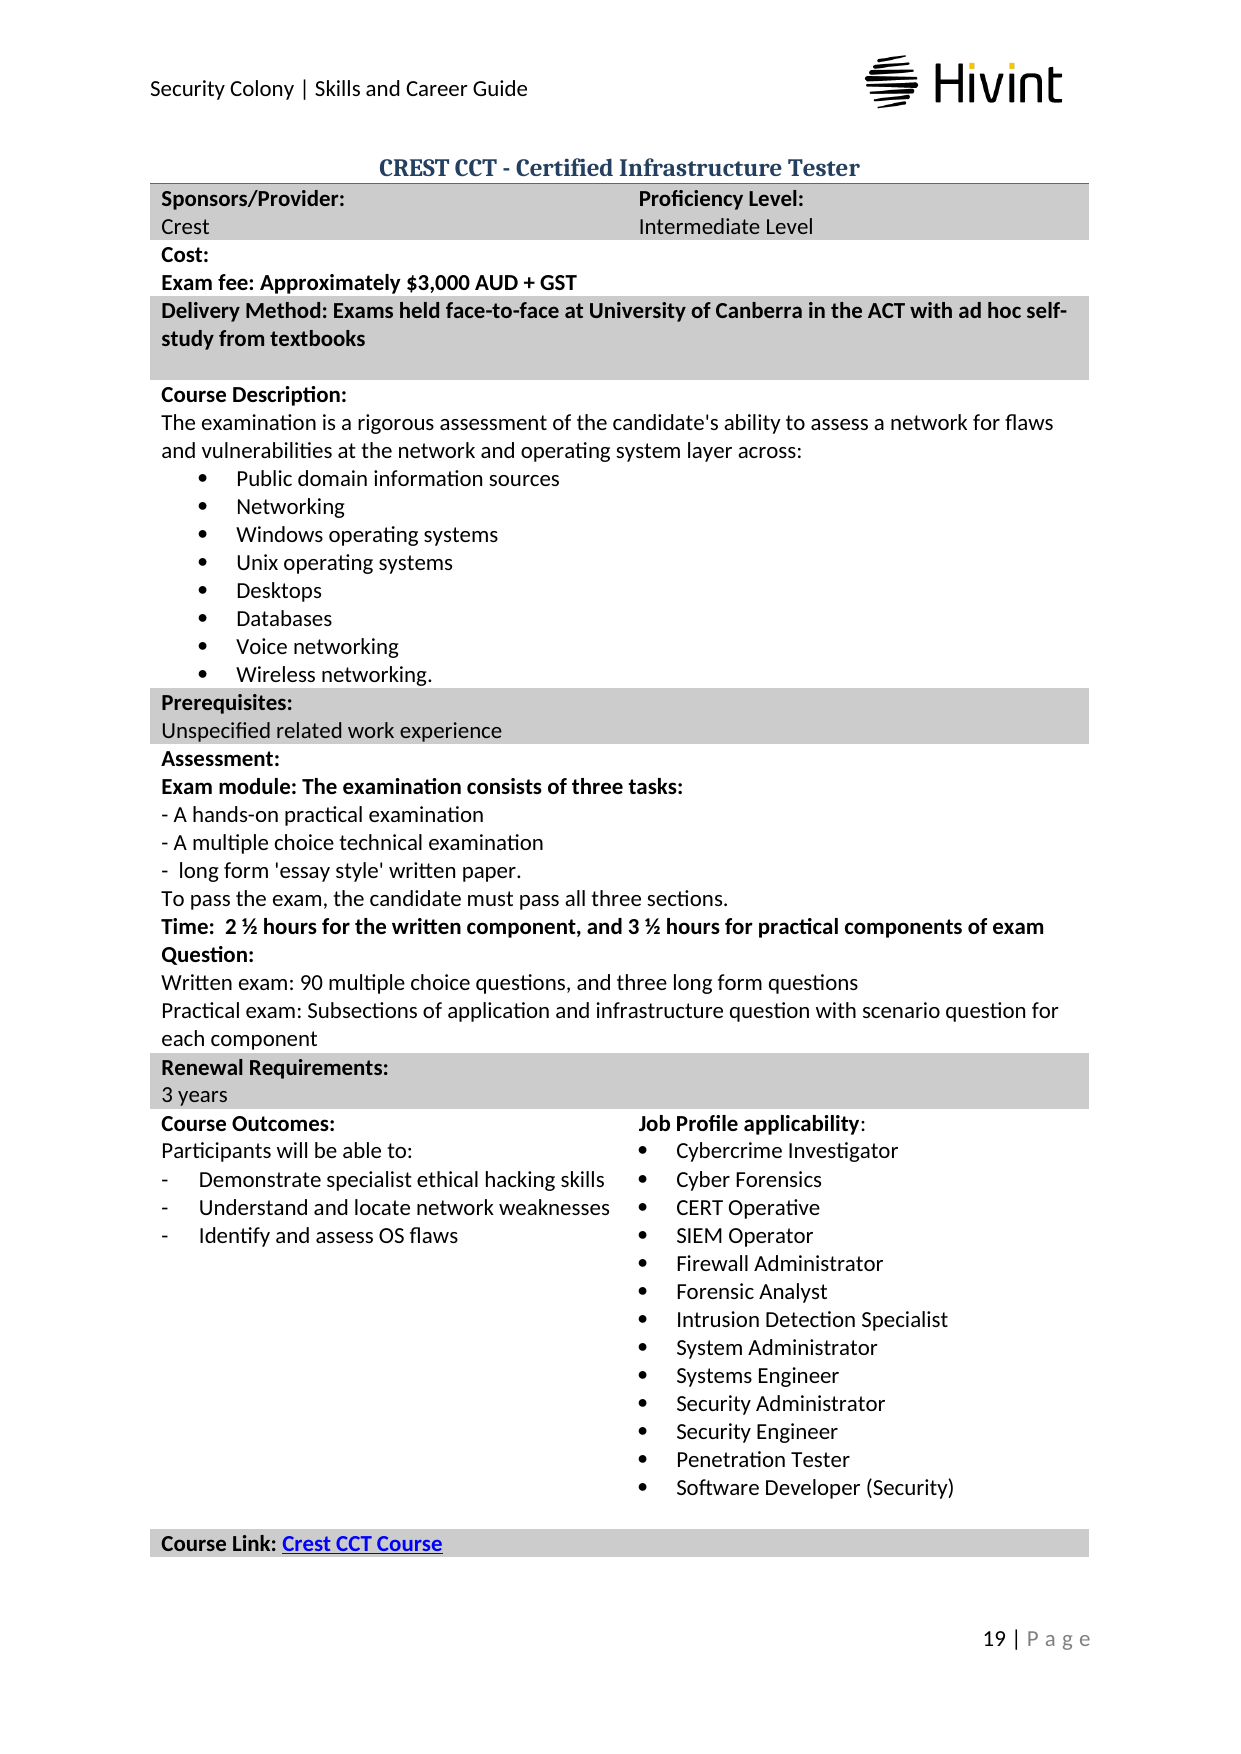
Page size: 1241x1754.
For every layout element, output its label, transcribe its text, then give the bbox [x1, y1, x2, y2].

table_cell Course Outcomes: Participants will be able to: Demonstrate specialist ethical hacking skills Understand and locate network weaknesses Identify and assess OS flaws [150, 1109, 627, 1529]
table_cell Prerequisites: Unspecified related work experience [150, 688, 1089, 744]
table_cell Job Profile applicability: Cybercrime Investigator Cyber Forensics CERT Operative SIEM Operator Firewall Administrator Forensic Analyst Intrusion Detection Specialist System Administrator Systems Engineer Security Administrator Security Engineer Penetration Tester Software Developer (Security) [627, 1109, 1089, 1529]
table_cell Course Description: The examination is a rigorous assessment of the candidate's ability to assess a network for flaws and vulnerabilities at the network and operating system layer across: Public domain information sources Networking Windows operating systems Unix operating systems Desktops Databases Voice networking Wireless networking. [150, 380, 1089, 688]
table_cell Cost: Exam fee: Approximately $3,000 AUD + GST [150, 240, 1089, 296]
table_cell Delivery Method: Exams held face-to-face at University of Canberra in the ACT with ad hoc self-study from textbooks [150, 296, 1089, 380]
table_cell Sponsors/Provider: Crest [150, 184, 627, 240]
table_cell Renewal Requirements: 3 years [150, 1053, 1089, 1109]
table_cell Course Link: Crest CCT Course [150, 1529, 1089, 1557]
table_cell Assessment: Exam module: The examination consists of three tasks: - A hands-on practical examination - A multiple choice technical examination - long form 'essay style' written paper. To pass the exam, the candidate must pass all three sections. Time: 2 ½ hours for the written component, and 3 ½ hours for practical components of exam Question: Written exam: 90 multiple choice questions, and three long form questions Practical exam: Subsections of application and infrastructure question with scenario question for each component [150, 744, 1089, 1053]
picture [852, 38, 1074, 126]
table_header CREST CCT - Certified Infrastructure Tester [150, 150, 1089, 183]
table_cell Proficiency Level: Intermediate Level [627, 184, 1089, 240]
